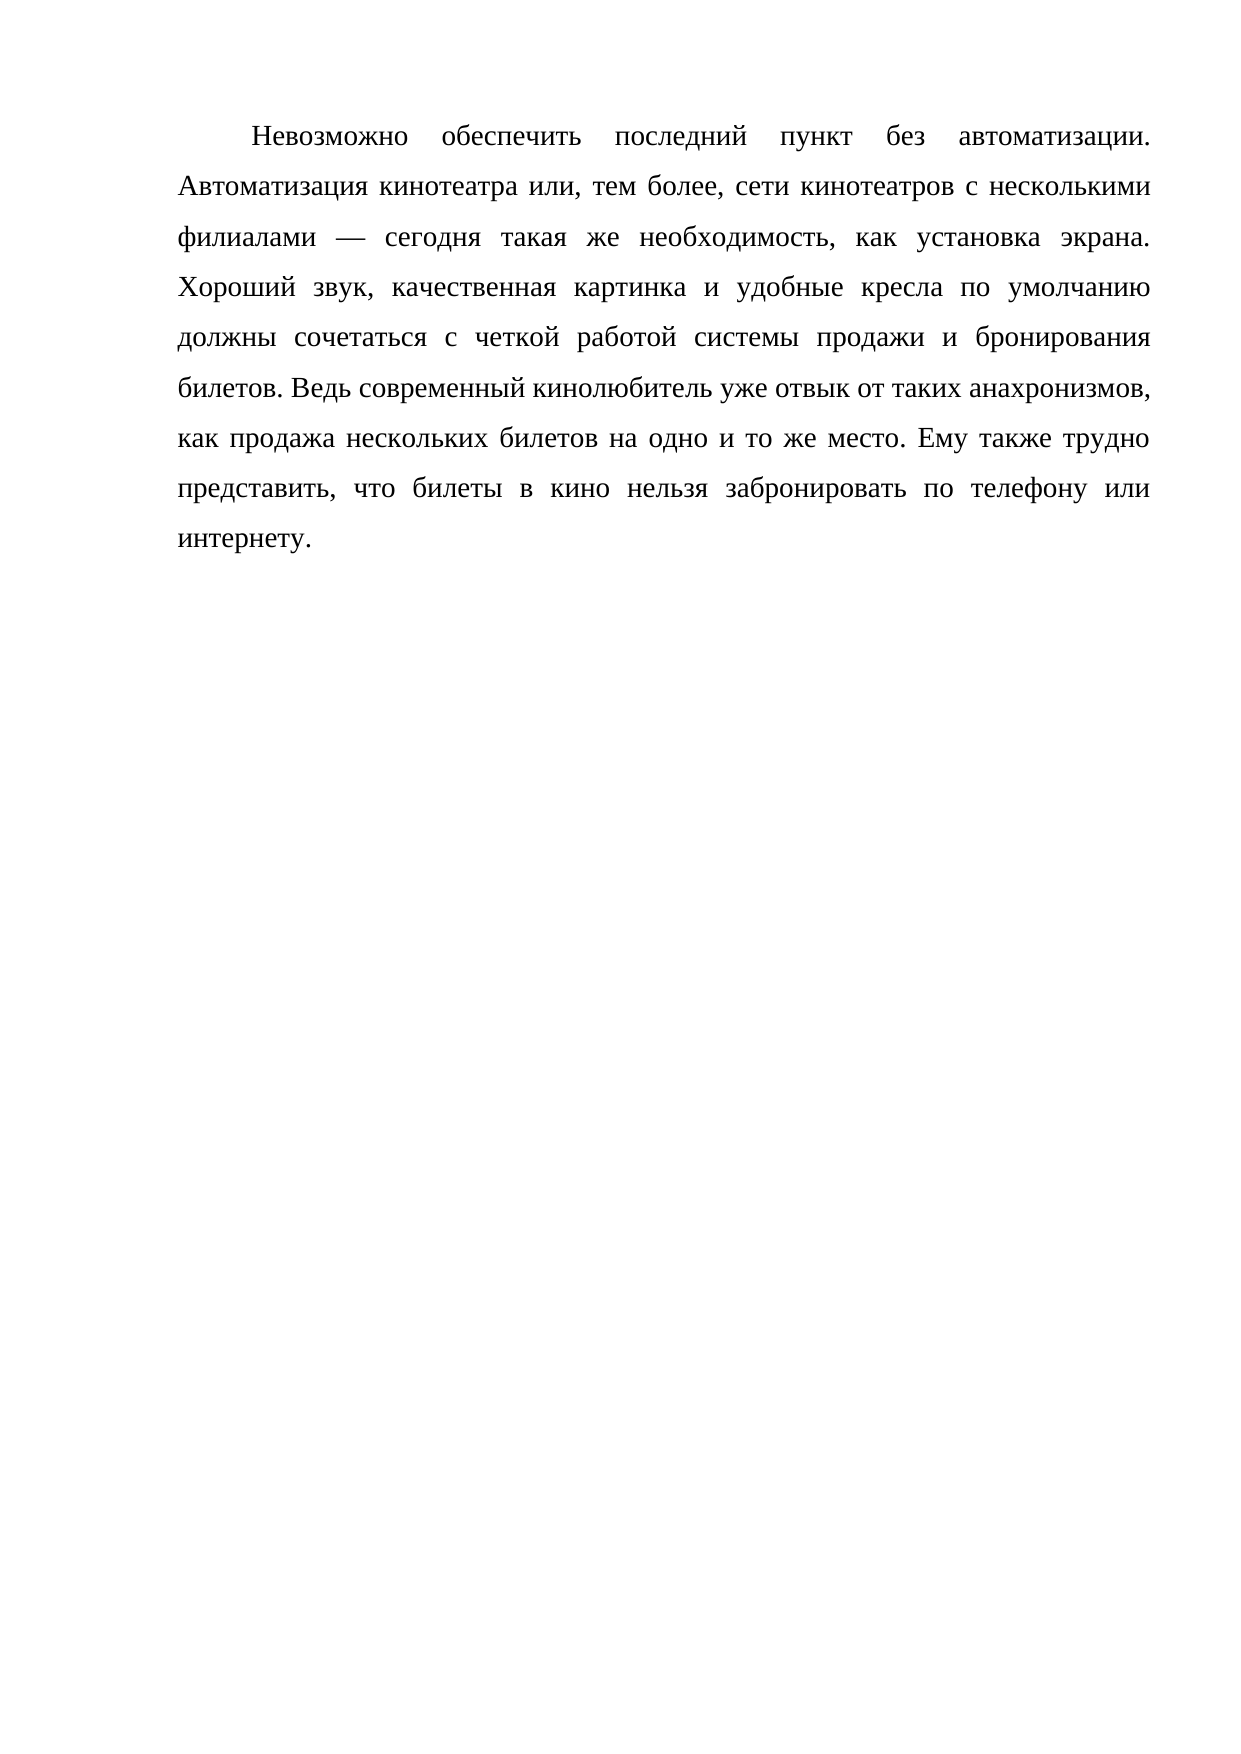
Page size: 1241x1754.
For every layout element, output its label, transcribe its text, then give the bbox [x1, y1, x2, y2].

text Невозможно обеспечить последний пункт без автоматизации. Автоматизация кинотеатра или, тем более, сети кинотеатров с несколькими филиалами — сегодня такая же необходимость, как установка экрана. Хороший звук, качественная картинка и удобные кресла по умолчанию должны сочетаться с четкой работой системы продажи и бронирования билетов. Ведь современный кинолюбитель уже отвык от таких анахронизмов, как продажа нескольких билетов на одно и то же место. Ему также трудно представить, что билеты в кино нельзя забронировать по телефону или интернету. [177, 118, 1152, 554]
